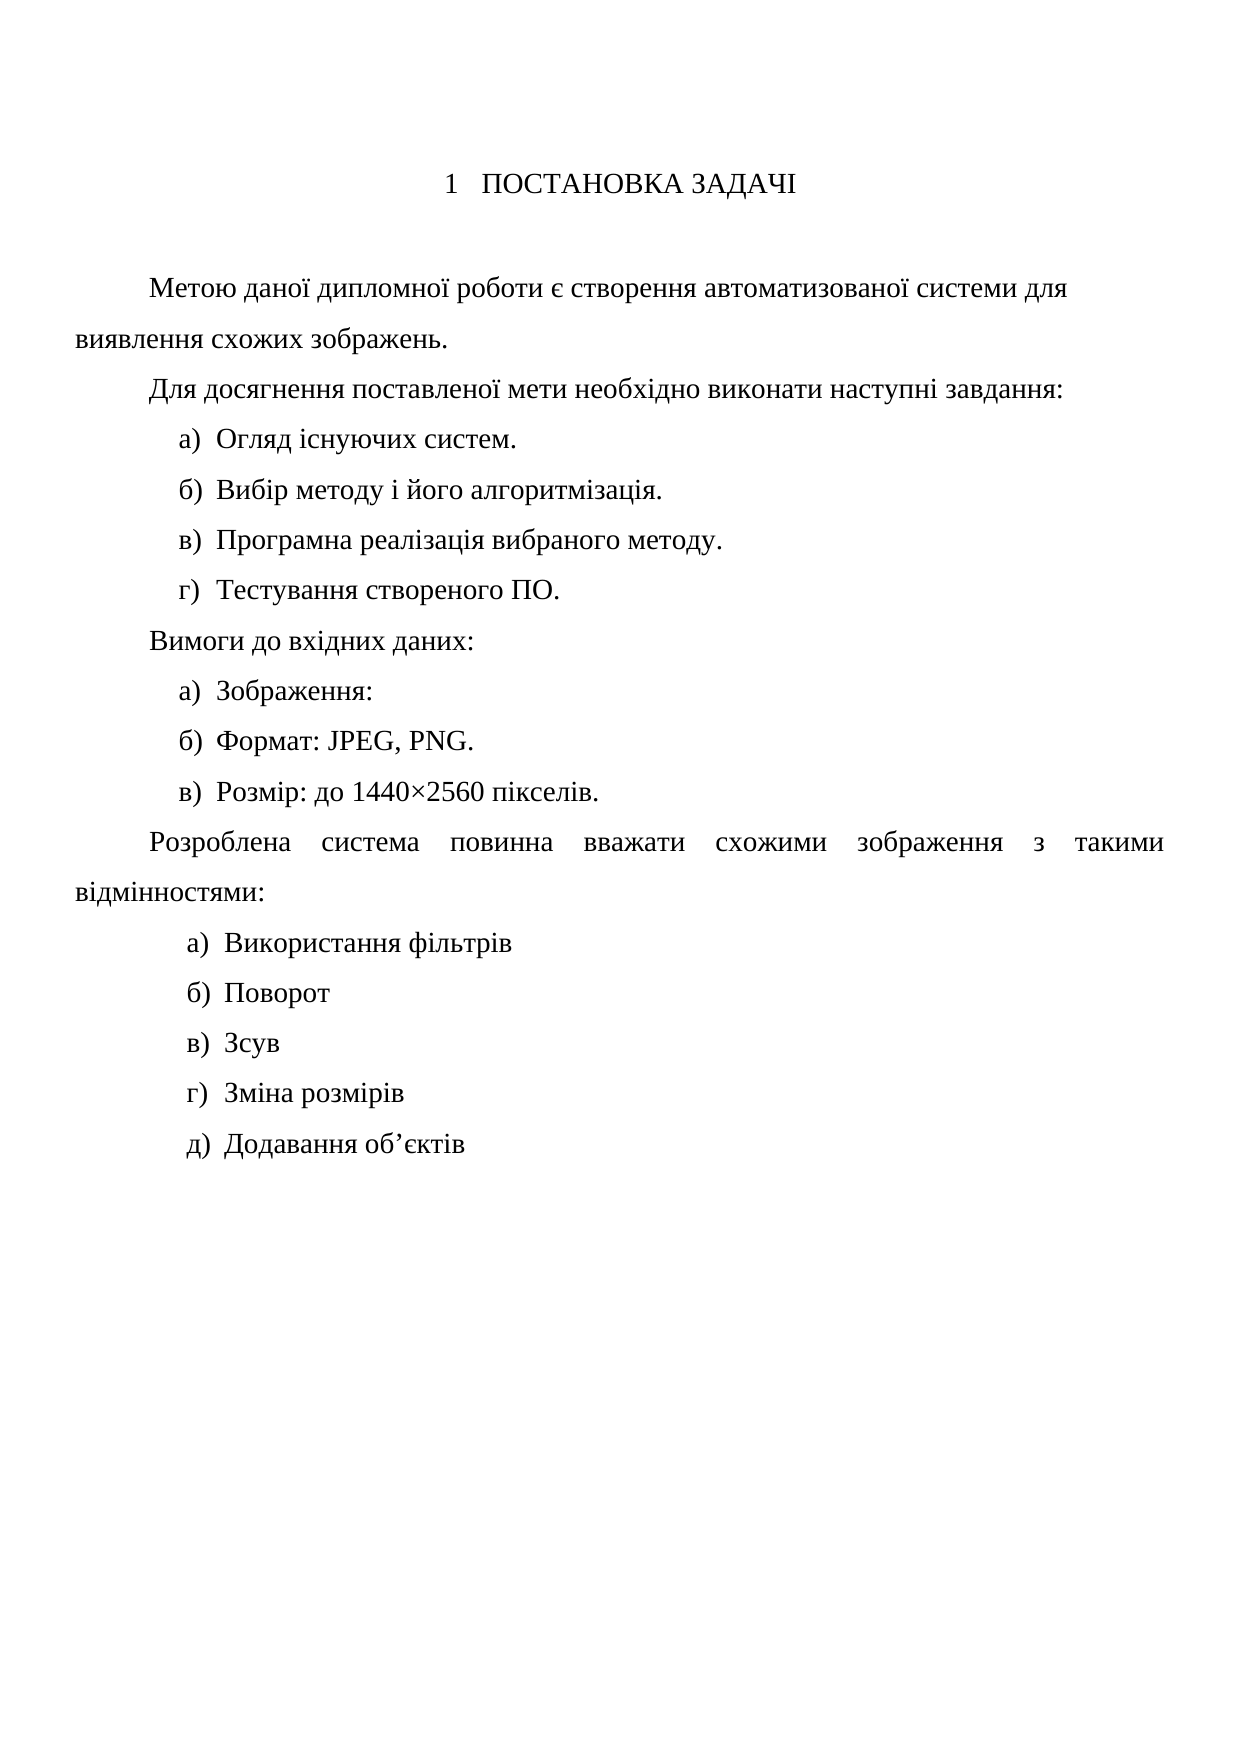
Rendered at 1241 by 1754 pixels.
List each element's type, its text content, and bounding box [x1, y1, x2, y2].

text Для досягнення поставленої мети необхідно виконати наступні завдання: [75, 371, 1165, 405]
list Зображення: [178, 673, 1165, 707]
list Зміна розмірів [186, 1076, 1165, 1109]
list Розмір: до 1440×2560 пікселів. [178, 774, 1165, 807]
subtitle ПОСТАНОВКА ЗАДАЧІ [75, 166, 1165, 199]
subtitle Метою даної дипломної роботи є створення автоматизованої системи для виявлення схожих зображень. [75, 271, 1165, 354]
list Програмна реалізація вибраного методу. [178, 522, 1165, 556]
list Формат: JPEG, PNG. [178, 723, 1165, 757]
list Поворот [186, 975, 1165, 1008]
list Зсув [186, 1025, 1165, 1059]
list Тестування створеного ПО. [178, 572, 1165, 606]
text Розроблена система повинна вважати схожими зображення з такими відмінностями: [75, 824, 1165, 908]
list Огляд існуючих систем. [178, 422, 1165, 455]
list Використання фільтрів [186, 925, 1165, 958]
list Додавання об’єктів [186, 1126, 1165, 1159]
list Вибір методу і його алгоритмізація. [178, 472, 1165, 505]
text Вимоги до вхідних даних: [75, 623, 1165, 656]
